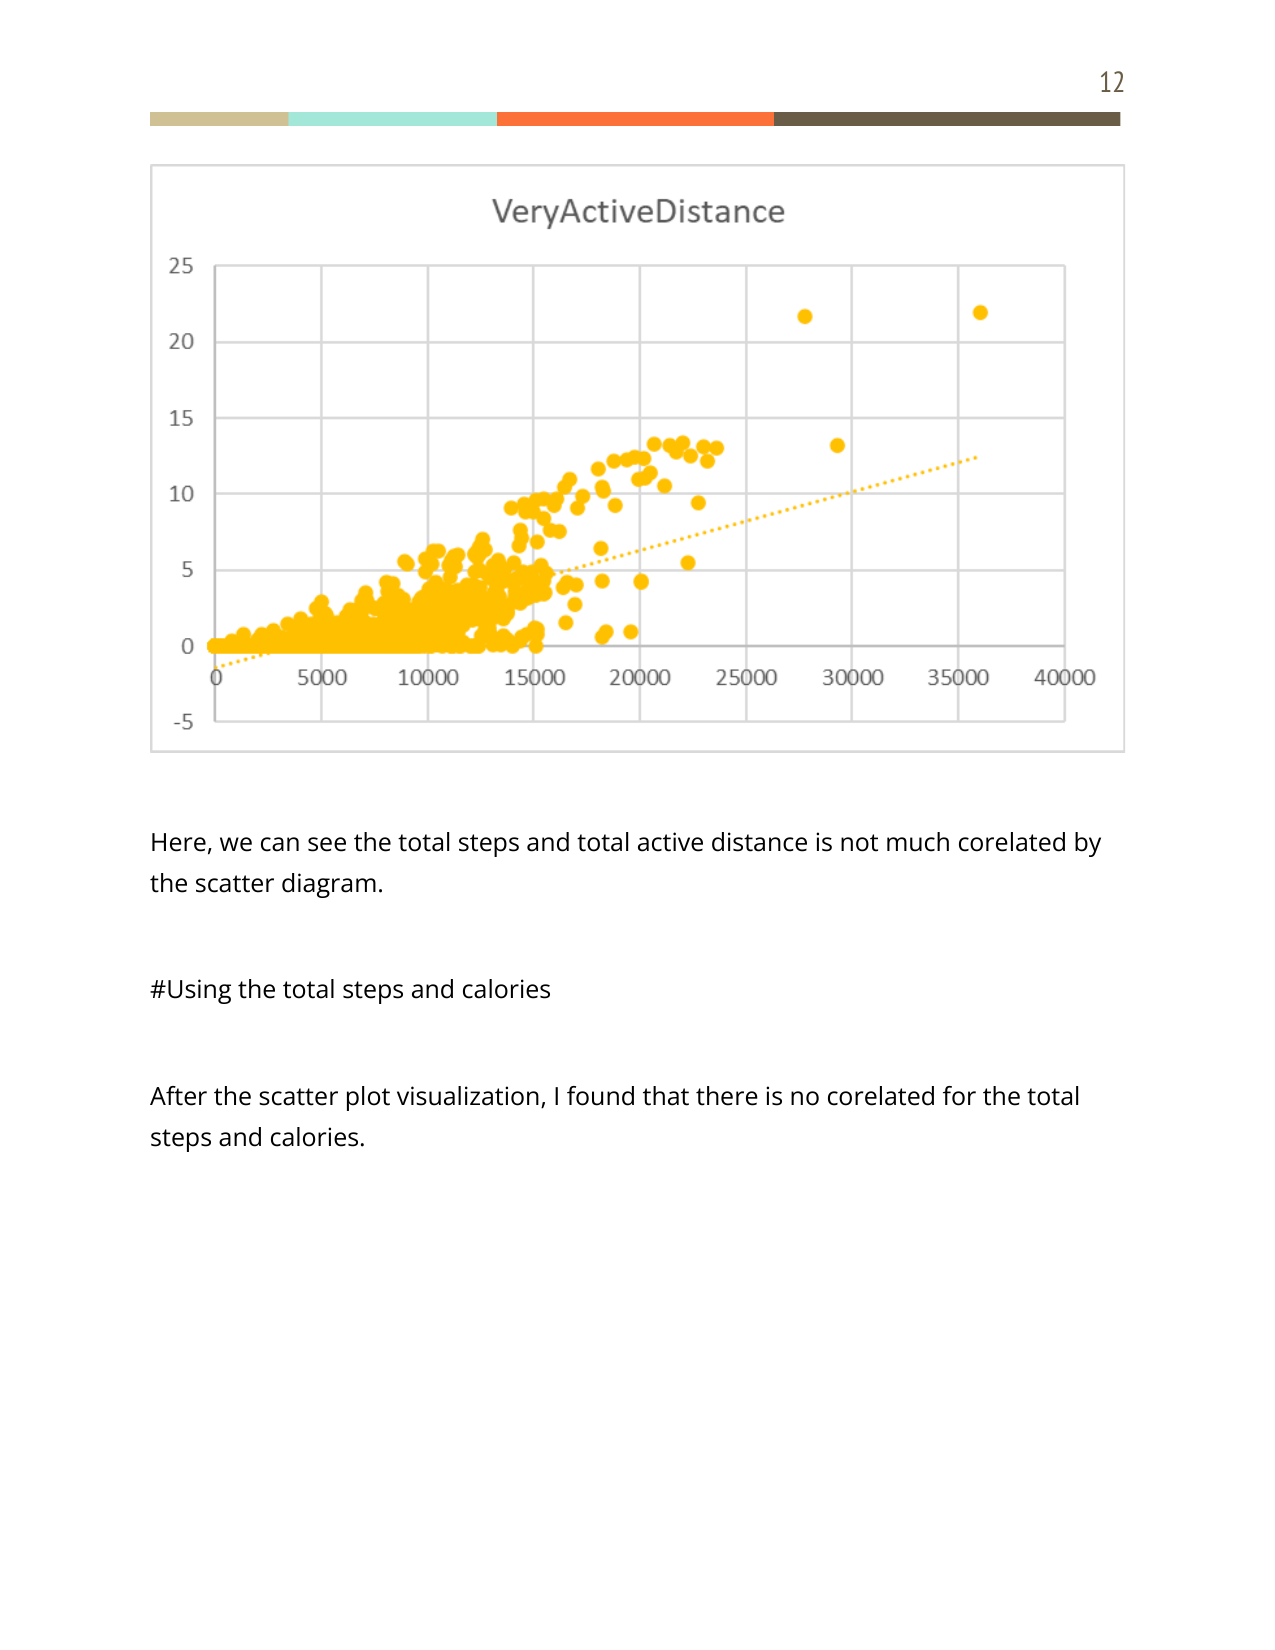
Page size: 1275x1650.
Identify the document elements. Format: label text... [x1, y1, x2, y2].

picture [150, 164, 1125, 753]
text #Using the total steps and calories [150, 972, 1125, 1006]
text After the scatter plot visualization, I found that there is no corelated for the total steps and calories. [150, 1078, 1125, 1153]
picture [150, 112, 1121, 126]
text Here, we can see the total steps and total active distance is not much corelated by the scatter diagram. [150, 824, 1125, 899]
